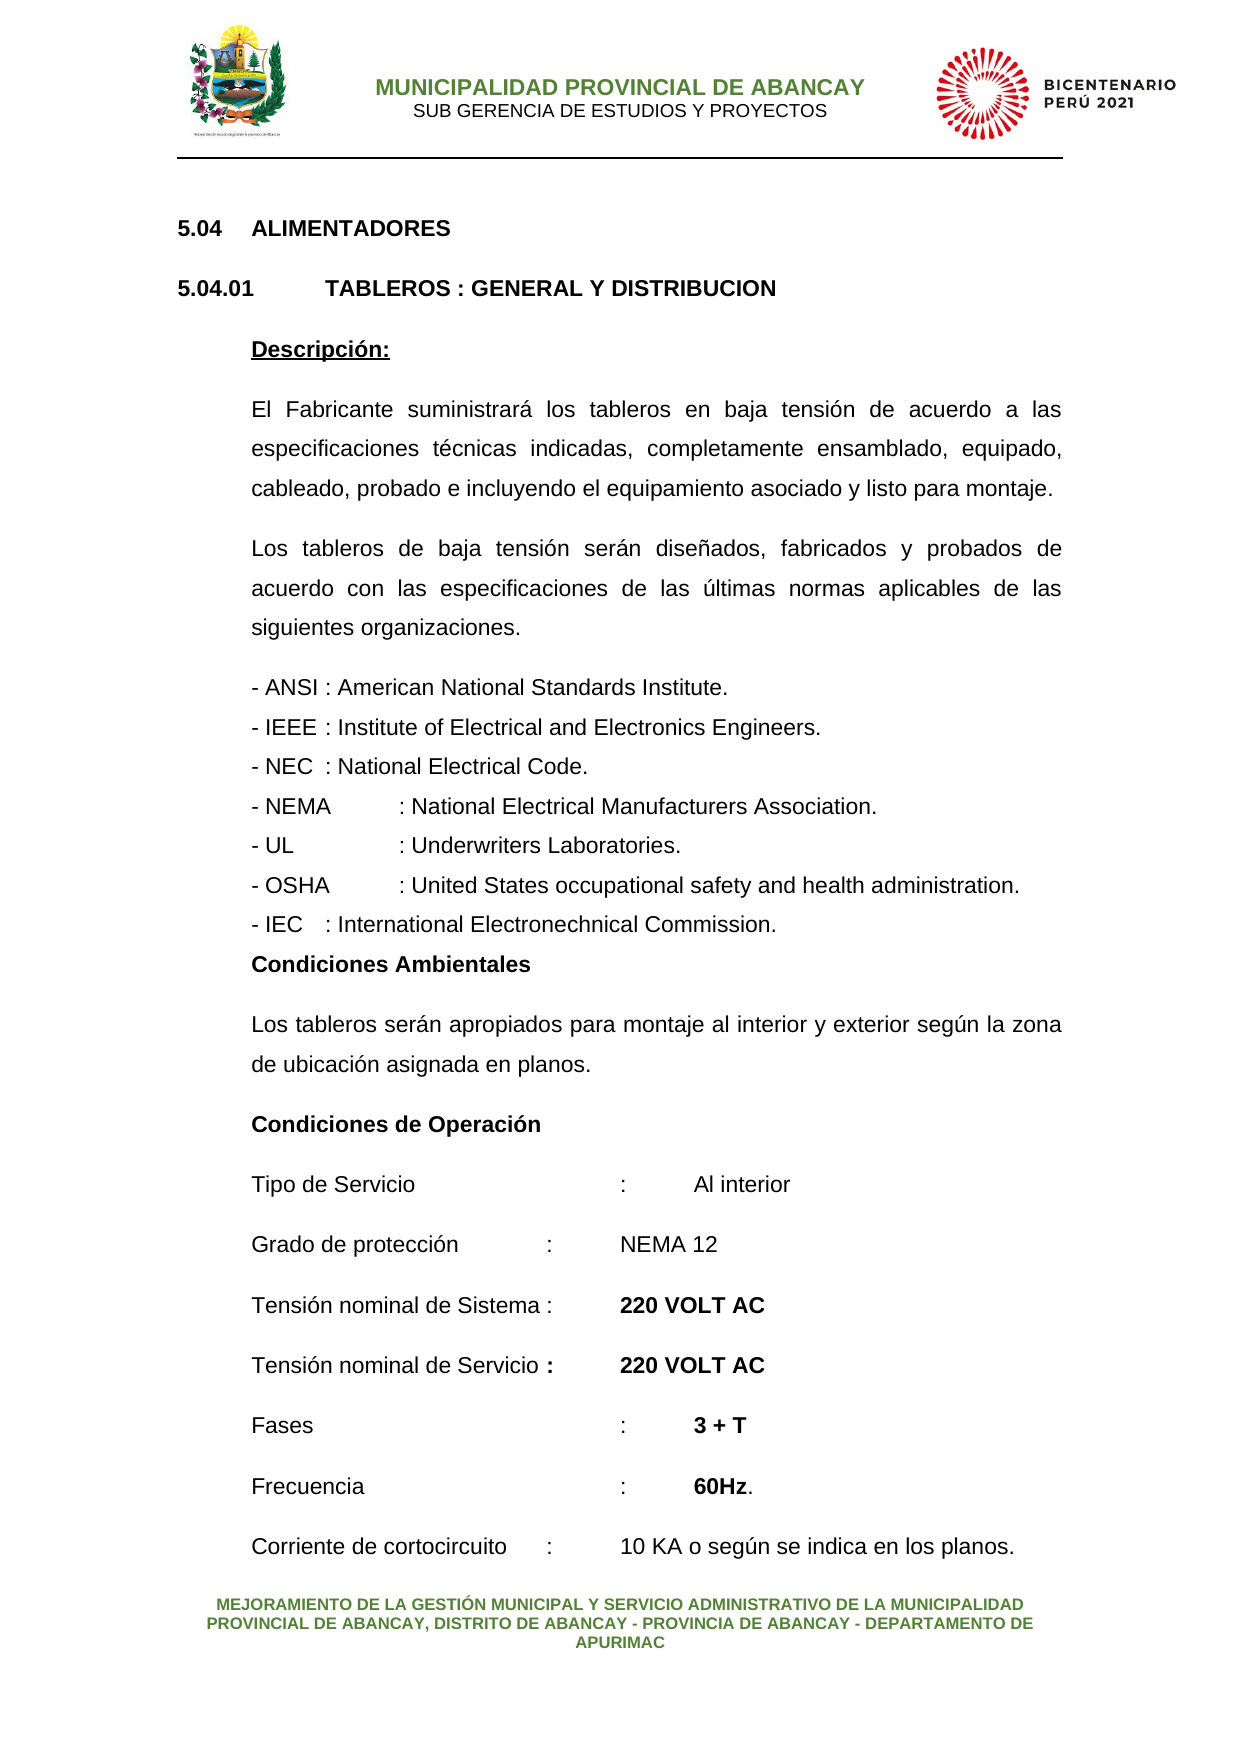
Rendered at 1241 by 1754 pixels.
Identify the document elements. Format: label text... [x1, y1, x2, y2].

picture [177, 25, 290, 141]
list IEEE : Institute of Electrical and Electronics Engineers. [251, 714, 1063, 740]
text Corriente de cortocircuito : 10 KA o según se indica en los planos. [251, 1533, 1063, 1559]
list OSHA : United States occupational safety and health administration. [251, 872, 1063, 898]
text Grado de protección : NEMA 12 [251, 1231, 1063, 1258]
list NEMA : National Electrical Manufacturers Association. [251, 793, 1063, 819]
text Descripción: [251, 336, 1063, 362]
text Los tableros de baja tensión serán diseñados, fabricados y probados de acuerdo con las especificaciones de las últimas normas aplicables de las siguientes organizaciones. [251, 535, 1063, 640]
text Los tableros serán apropiados para montaje al interior y exterior según la zona de ubicación asignada en planos. [251, 1011, 1063, 1077]
text Frecuencia : 60Hz. [251, 1473, 1063, 1499]
text Fases : 3 + T [251, 1412, 1063, 1439]
list IEC : International Electronechnical Commission. [251, 911, 1063, 938]
text Condiciones Ambientales [251, 951, 1063, 977]
text 5.04.01 TABLEROS : GENERAL Y DISTRIBUCION [177, 275, 1063, 302]
text Tipo de Servicio : Al interior [251, 1171, 1063, 1197]
picture [928, 37, 1181, 143]
text 5.04 ALIMENTADORES [177, 215, 1063, 241]
list ANSI : American National Standards Institute. [251, 674, 1063, 701]
text Condiciones de Operación [251, 1111, 1063, 1137]
list UL : Underwriters Laboratories. [251, 832, 1063, 859]
text Tensión nominal de Servicio : 220 VOLT AC [251, 1352, 1063, 1378]
text Tensión nominal de Sistema : 220 VOLT AC [251, 1292, 1063, 1318]
list NEC : National Electrical Code. [251, 753, 1063, 780]
text El Fabricante suministrará los tableros en baja tensión de acuerdo a las especificaciones técnicas indicadas, completamente ensamblado, equipado, cableado, probado e incluyendo el equipamiento asociado y listo para montaje. [251, 396, 1063, 501]
